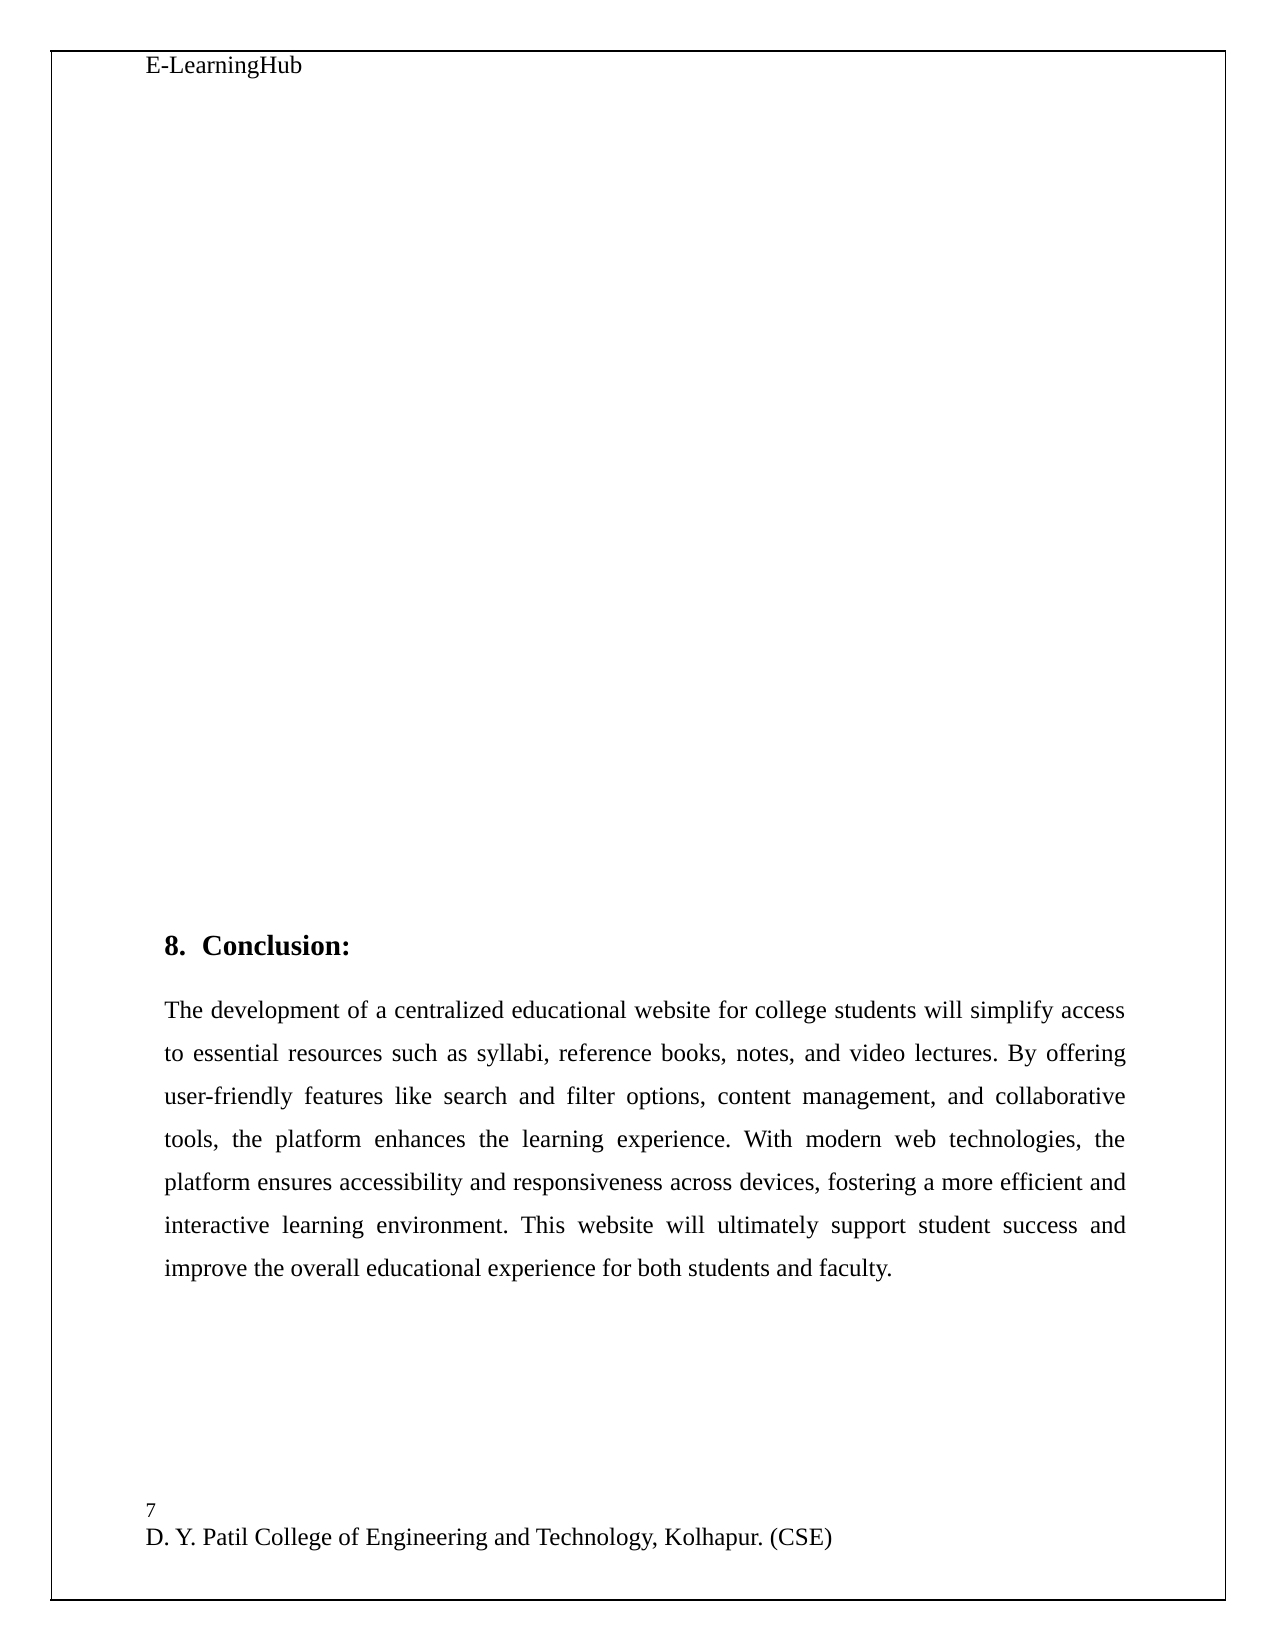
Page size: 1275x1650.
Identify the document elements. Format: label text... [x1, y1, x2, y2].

list Conclusion: [164, 928, 1127, 961]
text The development of a centralized educational website for college students will simplify access to essential resources such as syllabi, reference books, notes, and video lectures. By offering user-friendly features like search and filter options, content management, and collaborative tools, the platform enhances the learning experience. With modern web technologies, the platform ensures accessibility and responsiveness across devices, fostering a more efficient and interactive learning environment. This website will ultimately support student success and improve the overall educational experience for both students and faculty. [164, 995, 1127, 1282]
